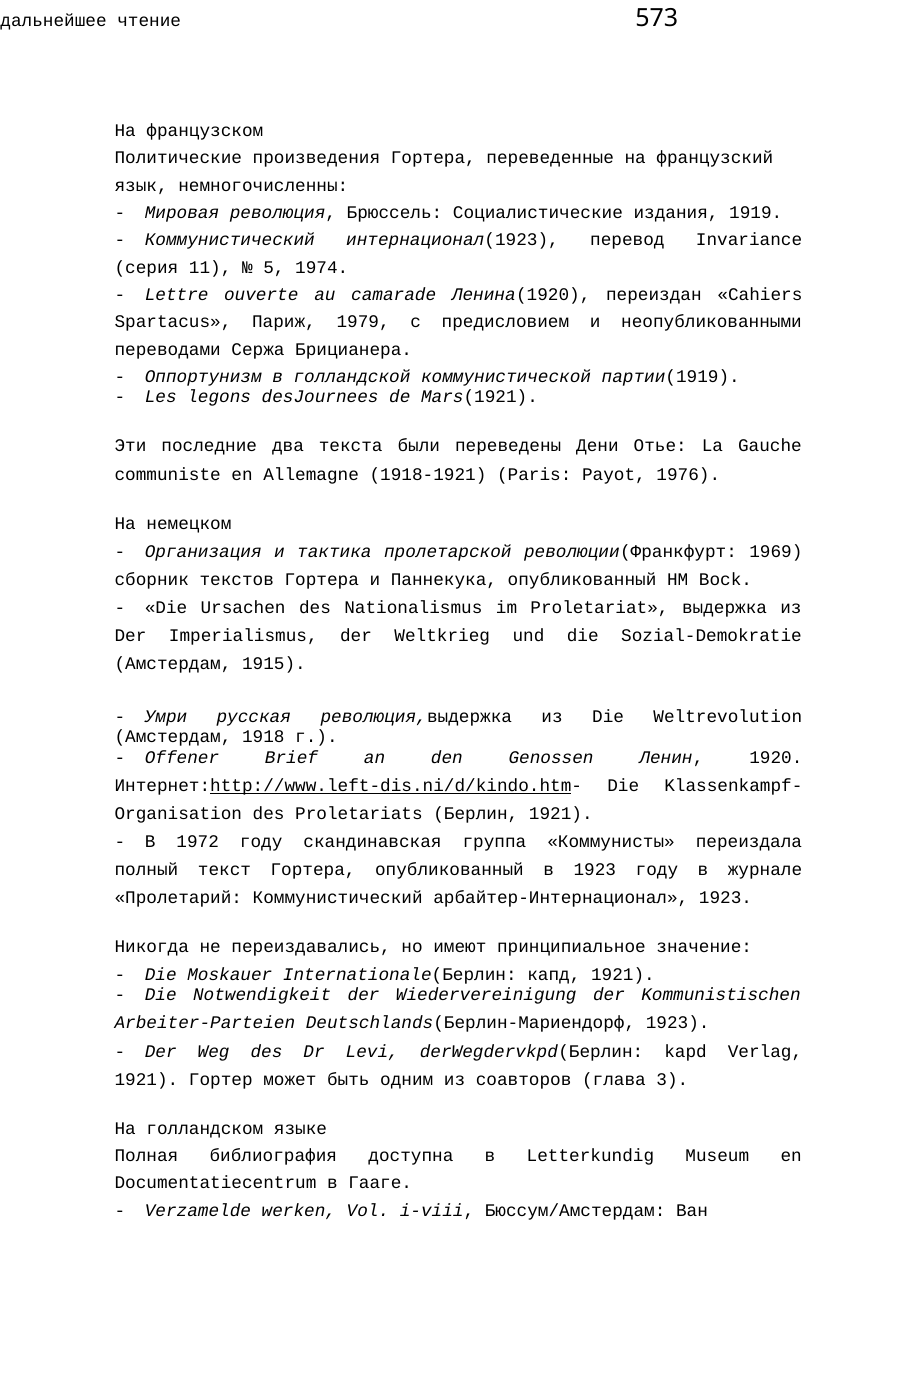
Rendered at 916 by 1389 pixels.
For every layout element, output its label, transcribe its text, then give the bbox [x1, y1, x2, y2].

text На французском [114, 122, 802, 142]
text На голландском языке [114, 1119, 802, 1139]
list Offener Brief an den Genossen Ленин, 1920. Интернет:http://www.left-dis.ni/d/kindo.htm- Die Klassenkampf-Organisation des Proletariats (Берлин, 1921). [114, 748, 802, 824]
list Lettre ouverte au camarade Ленина(1920), переиздан «Cahiers Spartacus», Париж, 1979, с предисловием и неопубликованными переводами Сержа Брицианера. [114, 286, 802, 360]
list «Die Ursachen des Nationalismus im Proletariat», выдержка из Der Imperialismus, der Weltkrieg und die Sozial-Demokratie (Амстердам, 1915). [114, 599, 802, 675]
text Полная библиография доступна в Letterkundig Museum en Documentatiecentrum в Гааге. [114, 1147, 802, 1194]
list Les legons desJournees de Mars(1921). [114, 387, 802, 408]
list Умри русская революция,выдержка из Die Weltrevolution (Амстердам, 1918 г.). [114, 708, 802, 748]
list Коммунистический интернационал(1923), перевод Invariance (серия 11), № 5, 1974. [114, 231, 802, 278]
list Verzamelde werken, Vol. i-viii, Бюссум/Амстердам: Ван [114, 1201, 802, 1221]
text На немецком [114, 514, 802, 534]
list Оппортунизм в голландской коммунистической партии(1919). [114, 367, 802, 387]
text Никогда не переиздавались, но имеют принципиальное значение: [114, 938, 802, 958]
list Организация и тактика пролетарской революции(Франкфурт: 1969) сборник текстов Гортера и Паннекука, опубликованный HM Bock. [114, 542, 802, 591]
list Die Notwendigkeit der Wiedervereinigung der Kommunistischen Arbeiter-Parteien Deutschlands(Берлин-Мариендорф, 1923). [114, 986, 802, 1034]
list Der Weg des Dr Levi, derWegdervkpd(Берлин: kapd Verlag, 1921). Гортер может быть одним из соавторов (глава 3). [114, 1042, 802, 1091]
text Политические произведения Гортера, переведенные на французский язык, немногочисленны: [114, 149, 802, 196]
list Die Moskauer Internationale(Берлин: капд, 1921). [114, 966, 802, 986]
text Эти последние два текста были переведены Дени Отье: La Gauche communiste en Allemagne (1918-1921) (Paris: Payot, 1976). [114, 437, 802, 485]
list В 1972 году скандинавская группа «Коммунисты» переиздала полный текст Гортера, опубликованный в 1923 году в журнале «Пролетарий: Коммунистический арбайтер-Интернационал», 1923. [114, 833, 802, 909]
list Мировая революция, Брюссель: Социалистические издания, 1919. [114, 204, 802, 224]
